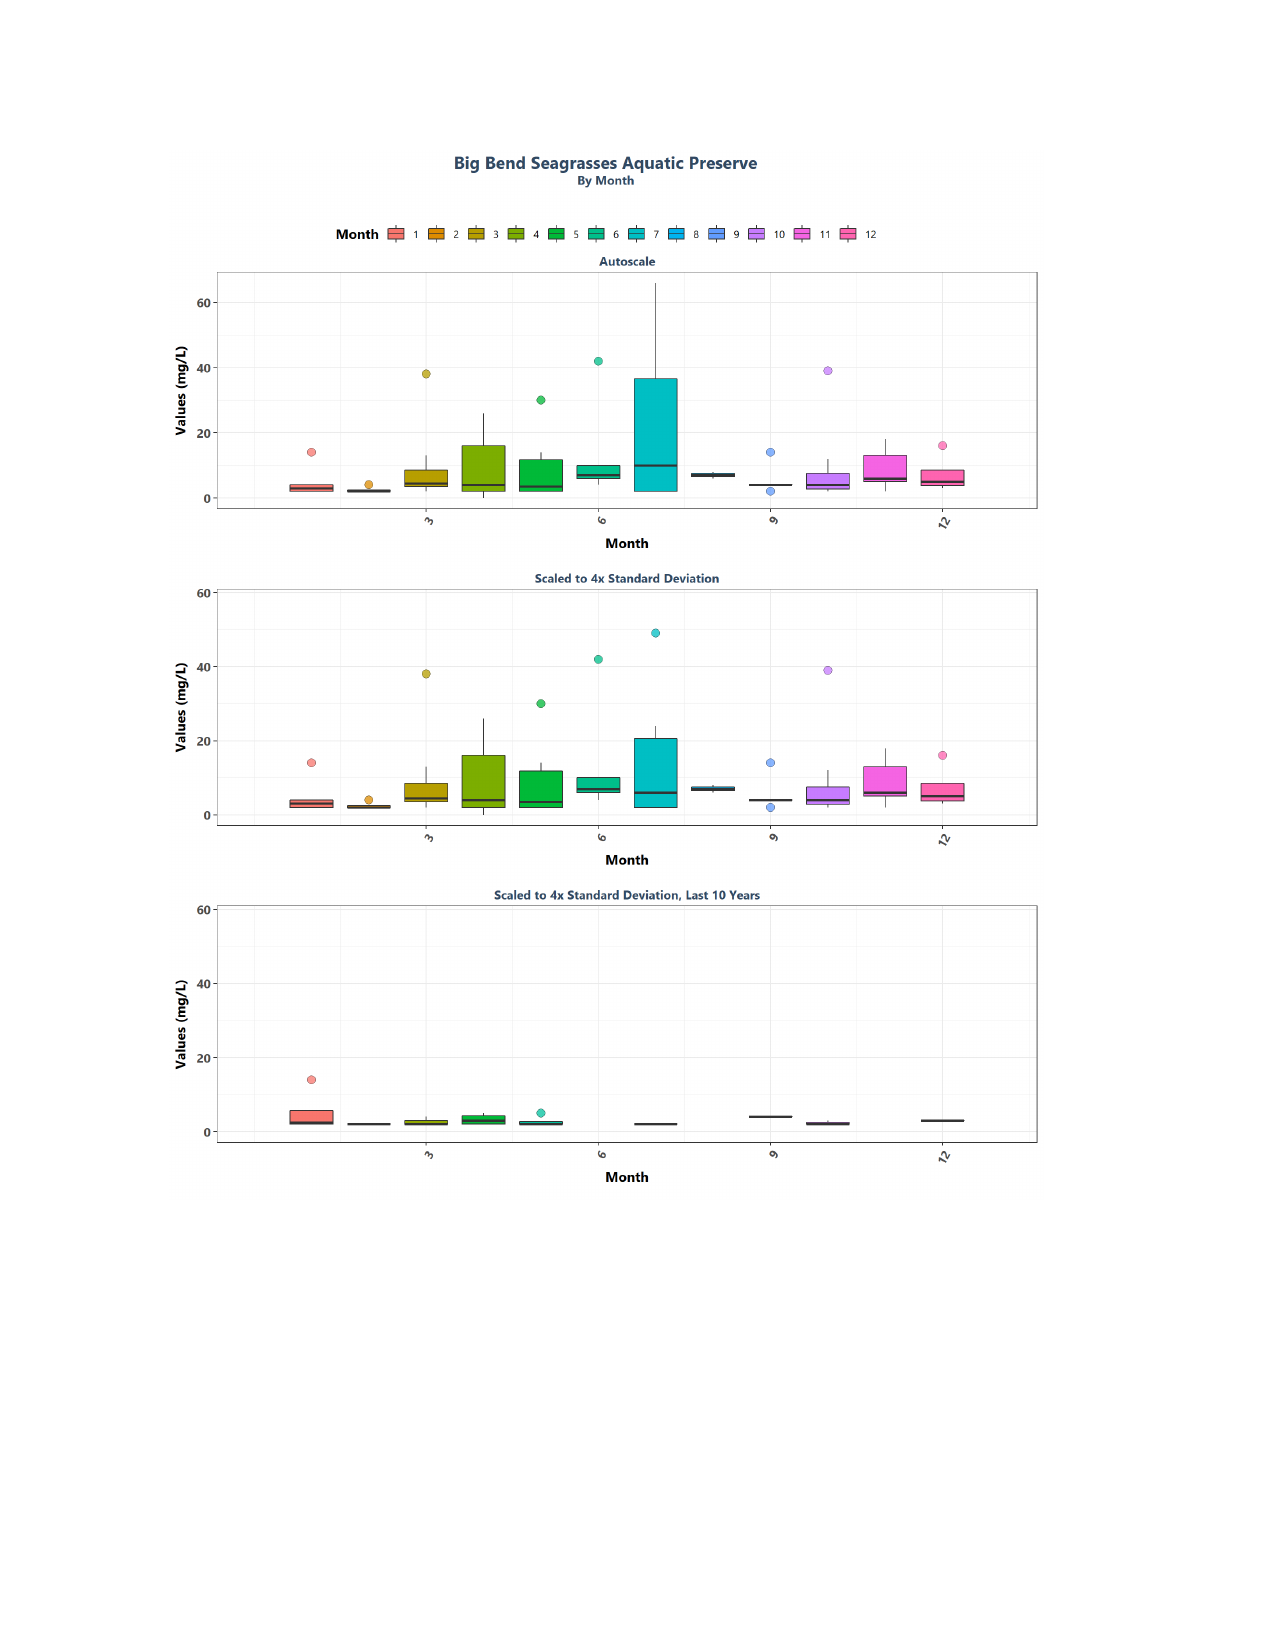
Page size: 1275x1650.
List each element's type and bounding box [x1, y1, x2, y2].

picture [168, 150, 1044, 1200]
